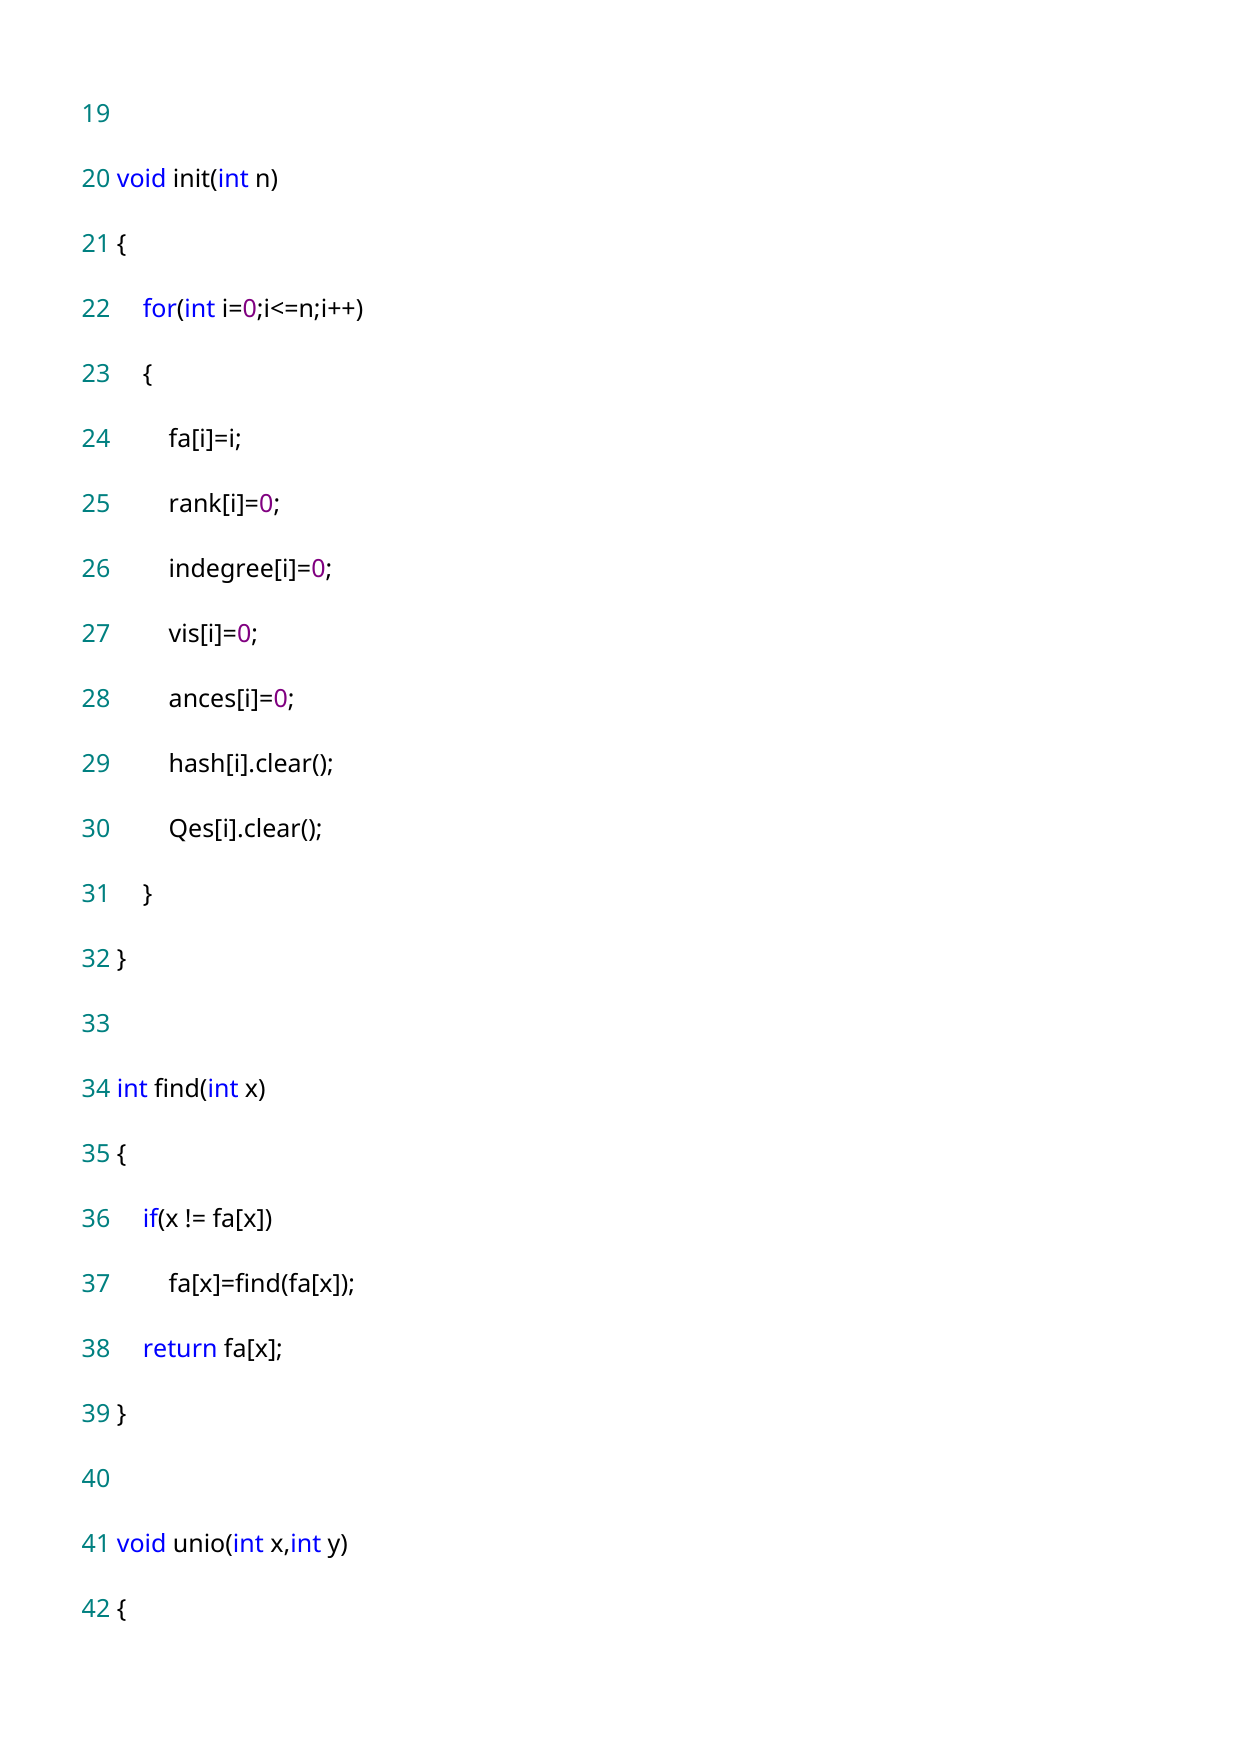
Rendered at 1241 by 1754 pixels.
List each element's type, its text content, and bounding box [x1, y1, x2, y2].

text 36 if(x != fa[x]) [75, 1186, 1165, 1251]
text 39 } [75, 1381, 1165, 1446]
text 23 { [75, 341, 1165, 406]
text 30 Qes[i].clear(); [75, 796, 1165, 861]
text 33 [75, 991, 1165, 1056]
text 41 void unio(int x,int y) [75, 1511, 1165, 1576]
text 25 rank[i]=0; [75, 471, 1165, 536]
text 37 fa[x]=find(fa[x]); [75, 1251, 1165, 1316]
text 34 int find(int x) [75, 1056, 1165, 1121]
text 19 [75, 81, 1165, 146]
text 20 void init(int n) [75, 146, 1165, 211]
text 22 for(int i=0;i<=n;i++) [75, 276, 1165, 341]
text 38 return fa[x]; [75, 1316, 1165, 1381]
text 24 fa[i]=i; [75, 406, 1165, 471]
text 28 ances[i]=0; [75, 666, 1165, 731]
text 40 [75, 1446, 1165, 1511]
text 29 hash[i].clear(); [75, 731, 1165, 796]
text 26 indegree[i]=0; [75, 536, 1165, 601]
text 21 { [75, 211, 1165, 276]
text 27 vis[i]=0; [75, 601, 1165, 666]
text 31 } [75, 861, 1165, 926]
text 42 { [75, 1576, 1165, 1641]
text 32 } [75, 926, 1165, 991]
text 35 { [75, 1121, 1165, 1186]
